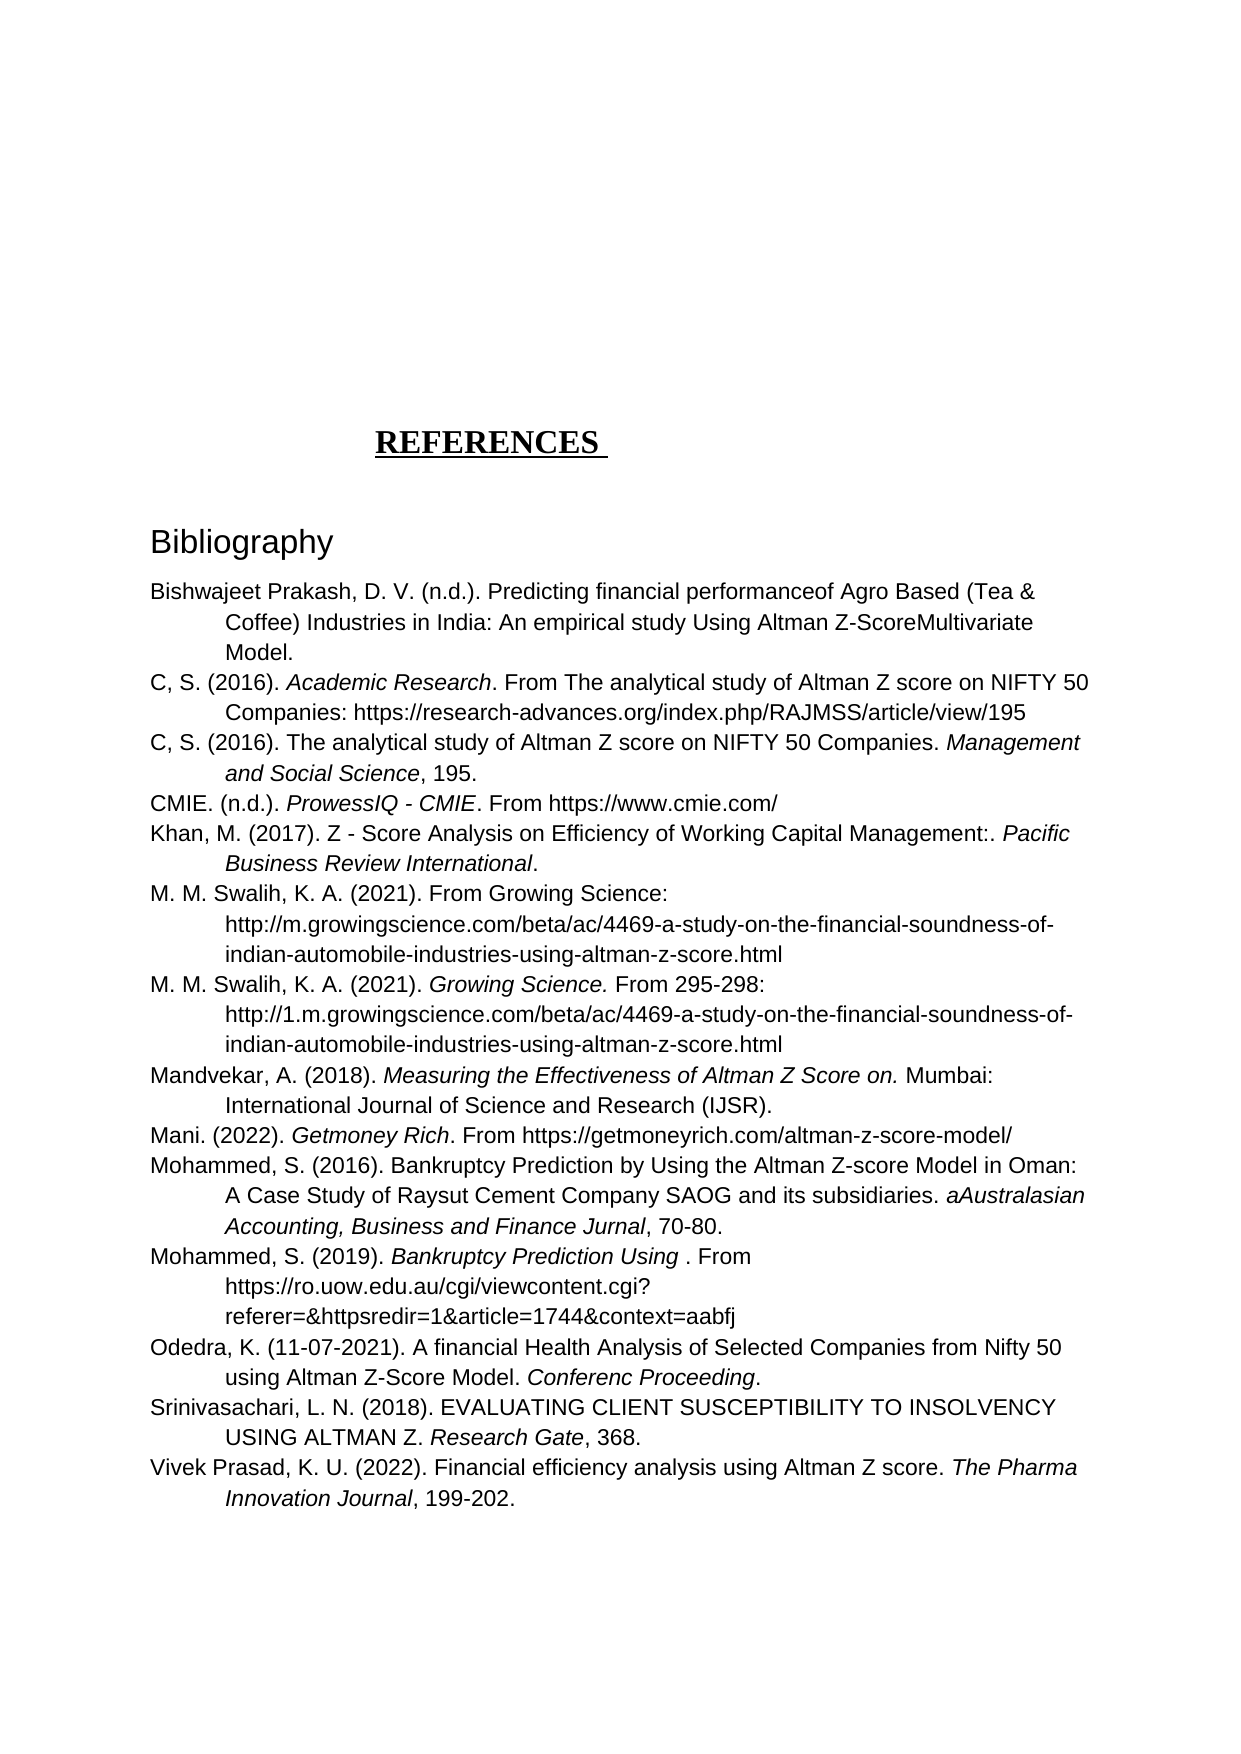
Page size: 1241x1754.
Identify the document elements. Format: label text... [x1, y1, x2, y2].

text REFERENCES [300, 422, 1090, 461]
text Mandvekar, A. (2018). Measuring the Effectiveness of Altman Z Score on. Mumbai: International Journal of Science and Research (IJSR). [150, 1062, 1090, 1118]
text Mohammed, S. (2016). Bankruptcy Prediction by Using the Altman Z-score Model in Oman: A Case Study of Raysut Cement Company SAOG and its subsidiaries. aAustralasian Accounting, Business and Finance Jurnal, 70-80. [150, 1152, 1090, 1239]
text M. M. Swalih, K. A. (2021). Growing Science. From 295-298: http://1.m.growingscience.com/beta/ac/4469-a-study-on-the-financial-soundness-of-indian-automobile-industries-using-altman-z-score.html [150, 971, 1090, 1058]
subtitle Bibliography [150, 522, 1090, 560]
text C, S. (2016). Academic Research. From The analytical study of Altman Z score on NIFTY 50 Companies: https://research-advances.org/index.php/RAJMSS/article/view/195 [150, 669, 1090, 726]
text M. M. Swalih, K. A. (2021). From Growing Science: http://m.growingscience.com/beta/ac/4469-a-study-on-the-financial-soundness-of-indian-automobile-industries-using-altman-z-score.html [150, 880, 1090, 967]
text C, S. (2016). The analytical study of Altman Z score on NIFTY 50 Companies. Management and Social Science, 195. [150, 729, 1090, 786]
text Khan, M. (2017). Z - Score Analysis on Efficiency of Working Capital Management:. Pacific Business Review International. [150, 820, 1090, 877]
text Vivek Prasad, K. U. (2022). Financial efficiency analysis using Altman Z score. The Pharma Innovation Journal, 199-202. [150, 1454, 1090, 1511]
text CMIE. (n.d.). ProwessIQ - CMIE. From https://www.cmie.com/ [150, 790, 1090, 816]
text Odedra, K. (11-07-2021). A financial Health Analysis of Selected Companies from Nifty 50 using Altman Z-Score Model. Conferenc Proceeding. [150, 1333, 1090, 1390]
text Bishwajeet Prakash, D. V. (n.d.). Predicting financial performanceof Agro Based (Tea & Coffee) Industries in India: An empirical study Using Altman Z-ScoreMultivariate Model. [150, 578, 1090, 665]
text Srinivasachari, L. N. (2018). EVALUATING CLIENT SUSCEPTIBILITY TO INSOLVENCY USING ALTMAN Z. Research Gate, 368. [150, 1394, 1090, 1451]
text Mohammed, S. (2019). Bankruptcy Prediction Using . From https://ro.uow.edu.au/cgi/viewcontent.cgi?referer=&httpsredir=1&article=1744&context=aabfj [150, 1243, 1090, 1330]
text Mani. (2022). Getmoney Rich. From https://getmoneyrich.com/altman-z-score-model/ [150, 1122, 1090, 1148]
